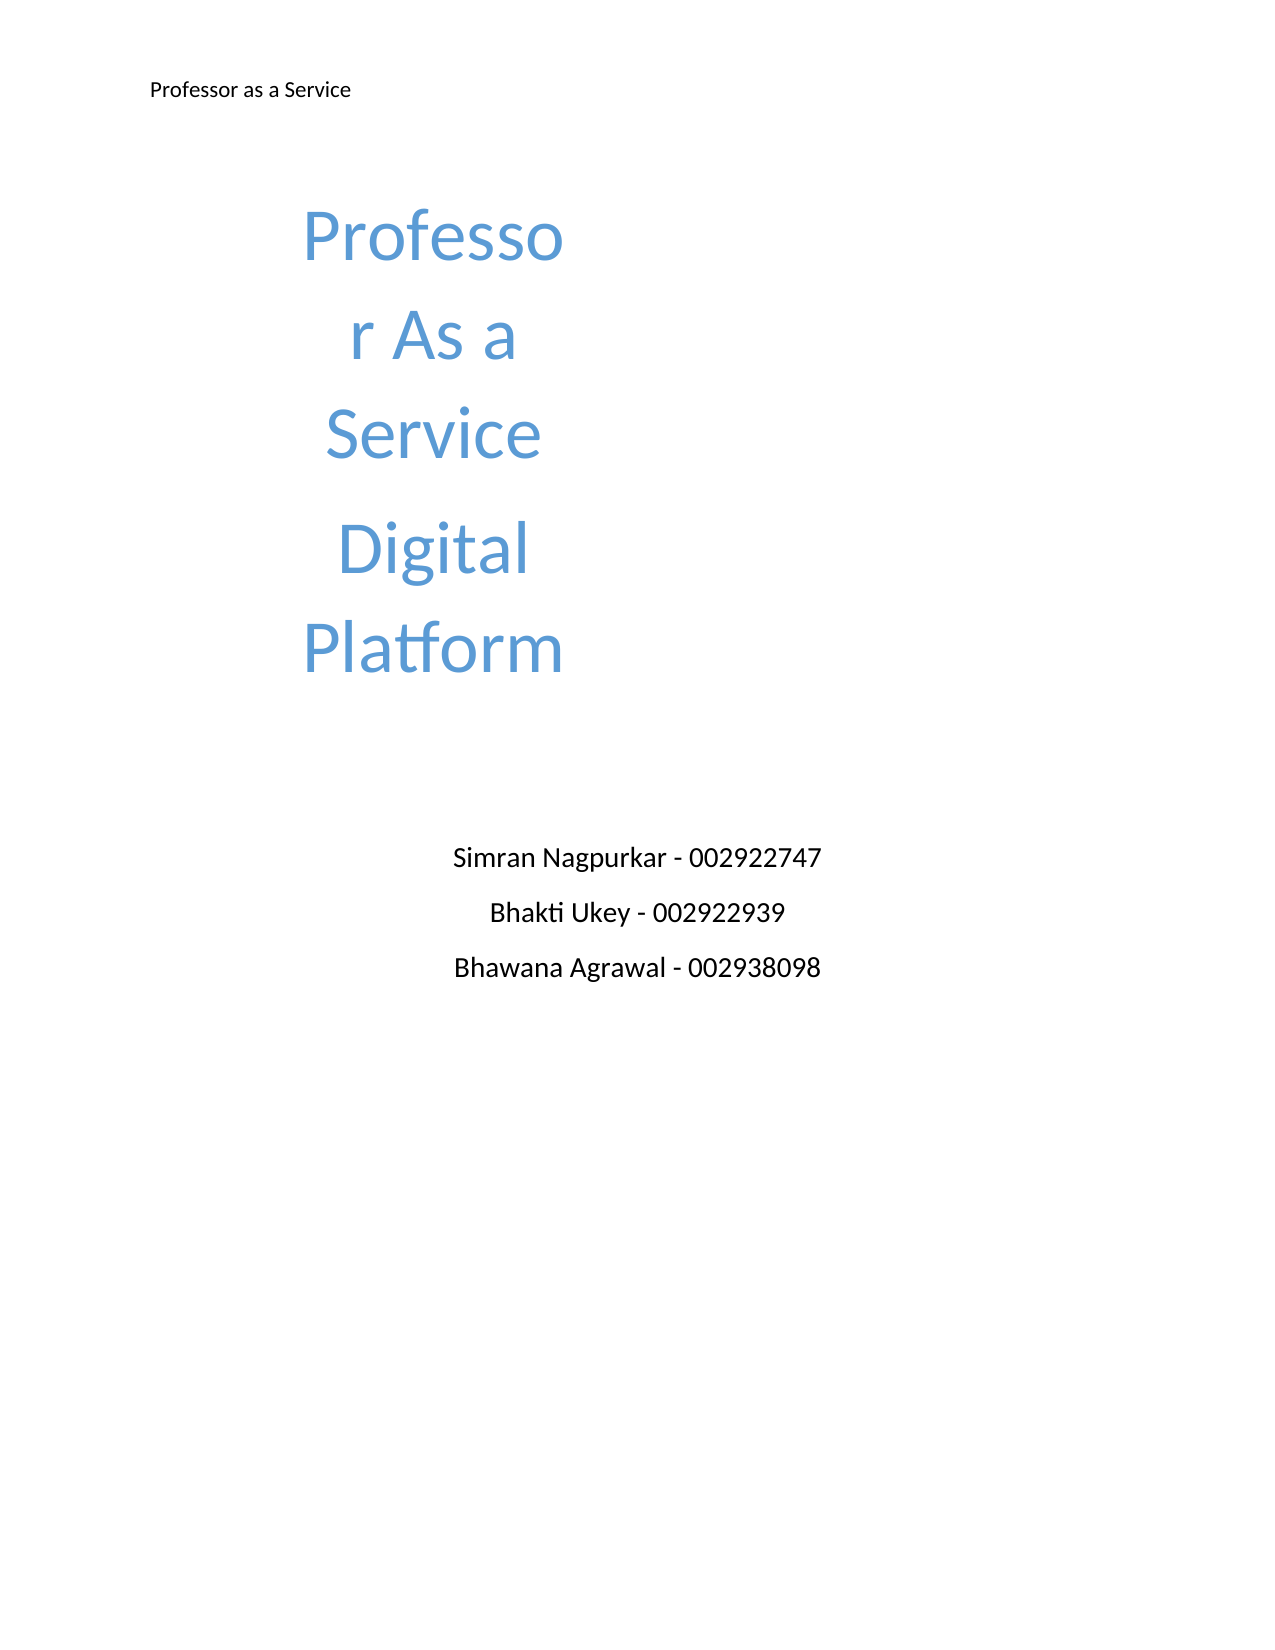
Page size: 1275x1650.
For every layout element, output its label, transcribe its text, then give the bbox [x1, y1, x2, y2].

text Bhakti Ukey - 002922939 [150, 894, 1125, 930]
text Bhawana Agrawal - 002938098 [150, 949, 1125, 985]
text Simran Nagpurkar - 002922747 [150, 839, 1125, 875]
